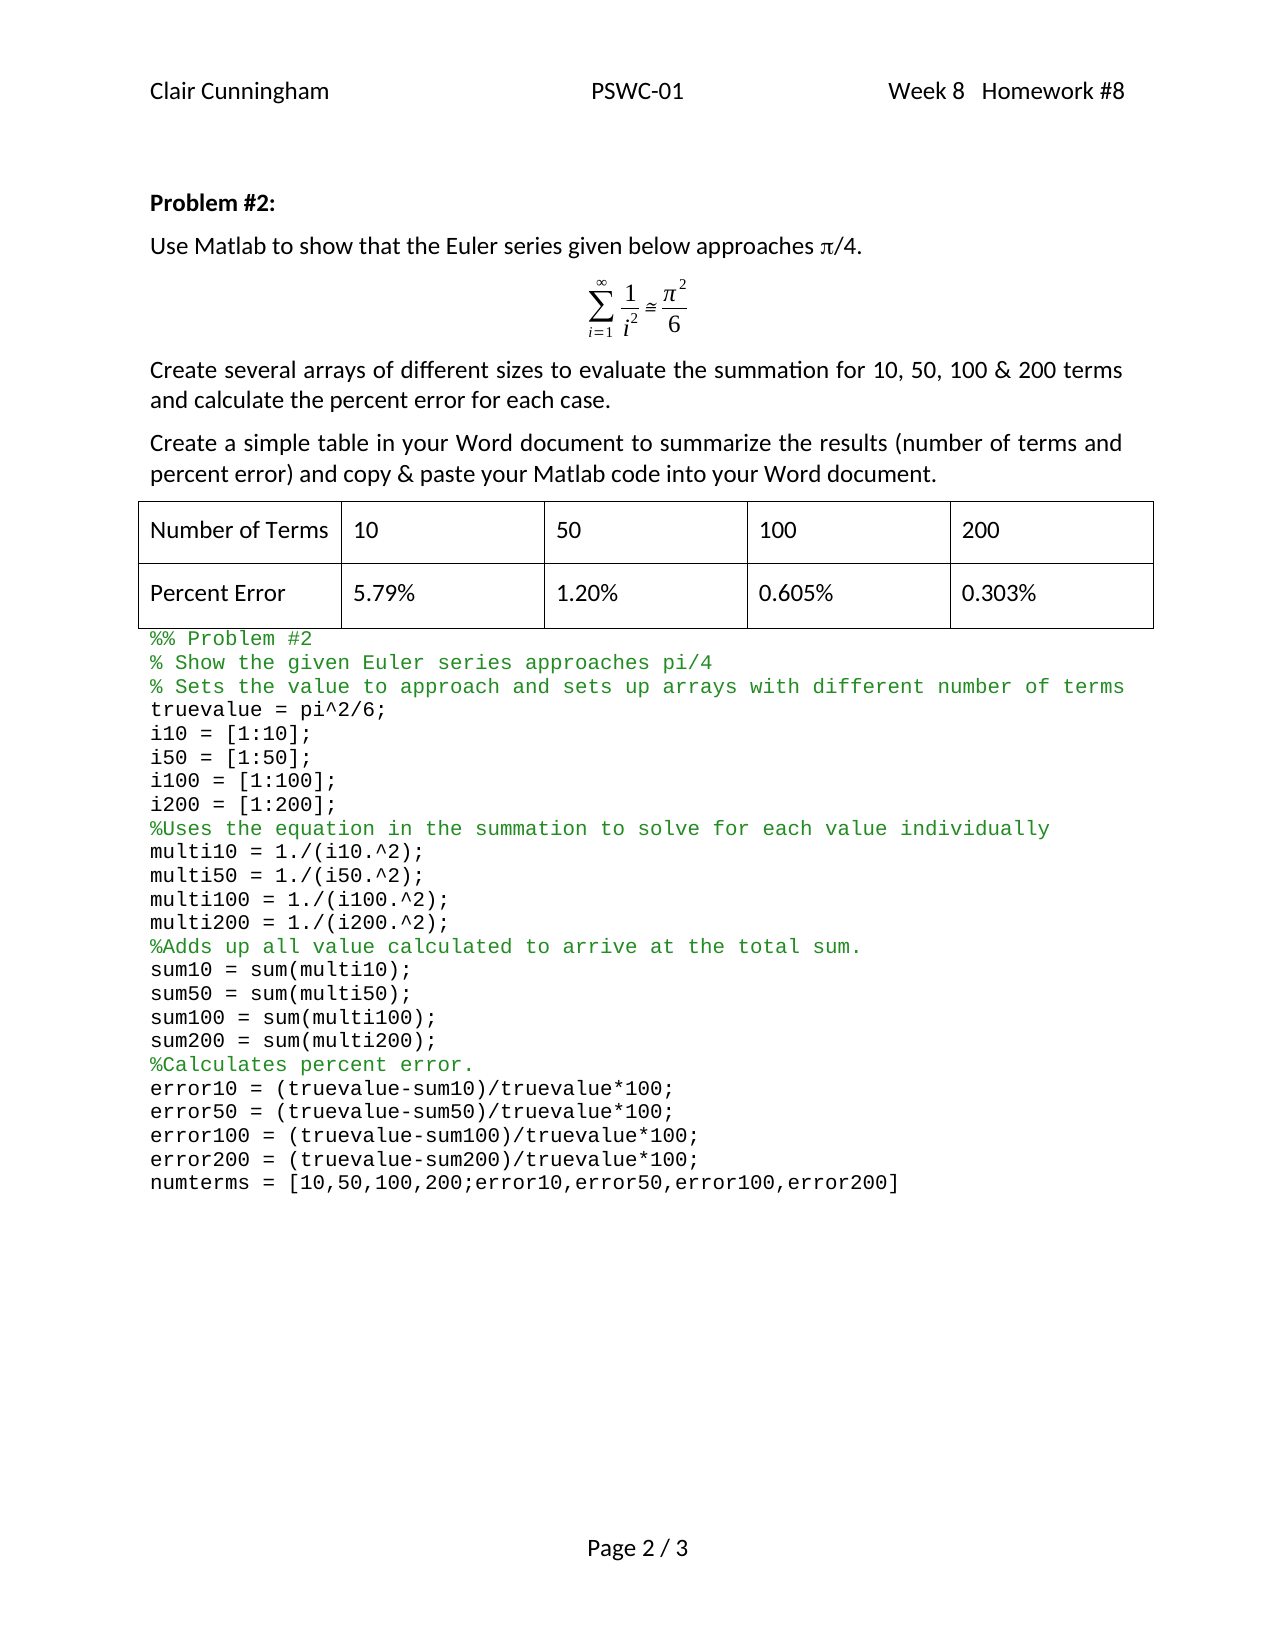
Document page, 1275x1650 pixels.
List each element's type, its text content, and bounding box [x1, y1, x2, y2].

text multi10 = 1./(i10.^2); [150, 841, 1125, 865]
text numterms = [10,50,100,200;error10,error50,error100,error200] [150, 1172, 1125, 1196]
text multi200 = 1./(i200.^2); [150, 912, 1125, 936]
text Use Matlab to show that the Euler series given below approaches /4. [150, 231, 1125, 261]
table_cell 0.303% [951, 564, 1153, 627]
text multi100 = 1./(i100.^2); [150, 888, 1125, 912]
text %Adds up all value calculated to arrive at the total sum. [150, 936, 1125, 959]
text truevalue = pi^2/6; [150, 699, 1125, 723]
text i10 = [1:10]; [150, 723, 1125, 747]
text % Sets the value to approach and sets up arrays with different number of terms [150, 676, 1125, 699]
text error200 = (truevalue-sum200)/truevalue*100; [150, 1149, 1125, 1172]
text error50 = (truevalue-sum50)/truevalue*100; [150, 1101, 1125, 1125]
text multi50 = 1./(i50.^2); [150, 865, 1125, 888]
text % Show the given Euler series approaches pi/4 [150, 652, 1125, 676]
table_cell 0.605% [748, 564, 950, 627]
table_header 10 [342, 502, 544, 563]
table_header 100 [748, 502, 950, 563]
text %Uses the equation in the summation to solve for each value individually [150, 818, 1125, 841]
text Problem #2: [150, 187, 1125, 218]
text sum10 = sum(multi10); [150, 959, 1125, 983]
text i50 = [1:50]; [150, 747, 1125, 770]
table_cell 5.79% [342, 564, 544, 627]
table_cell 1.20% [545, 564, 747, 627]
text sum100 = sum(multi100); [150, 1007, 1125, 1030]
table_header 50 [545, 502, 747, 563]
text i100 = [1:100]; [150, 770, 1125, 794]
table_header Number of Terms [139, 502, 341, 563]
table_cell Percent Error [139, 564, 341, 627]
table_header 200 [951, 502, 1153, 563]
text sum200 = sum(multi200); [150, 1030, 1125, 1054]
text Create several arrays of different sizes to evaluate the summation for 10, 50, 100 & 200 terms and calculate the percent error for each case. [150, 354, 1125, 415]
text error10 = (truevalue-sum10)/truevalue*100; [150, 1078, 1125, 1101]
text %Calculates percent error. [150, 1054, 1125, 1078]
text i200 = [1:200]; [150, 794, 1125, 818]
text error100 = (truevalue-sum100)/truevalue*100; [150, 1125, 1125, 1149]
text %% Problem #2 [150, 629, 1125, 652]
text Create a simple table in your Word document to summarize the results (number of terms and percent error) and copy & paste your Matlab code into your Word document. [150, 427, 1125, 488]
text sum50 = sum(multi50); [150, 983, 1125, 1007]
